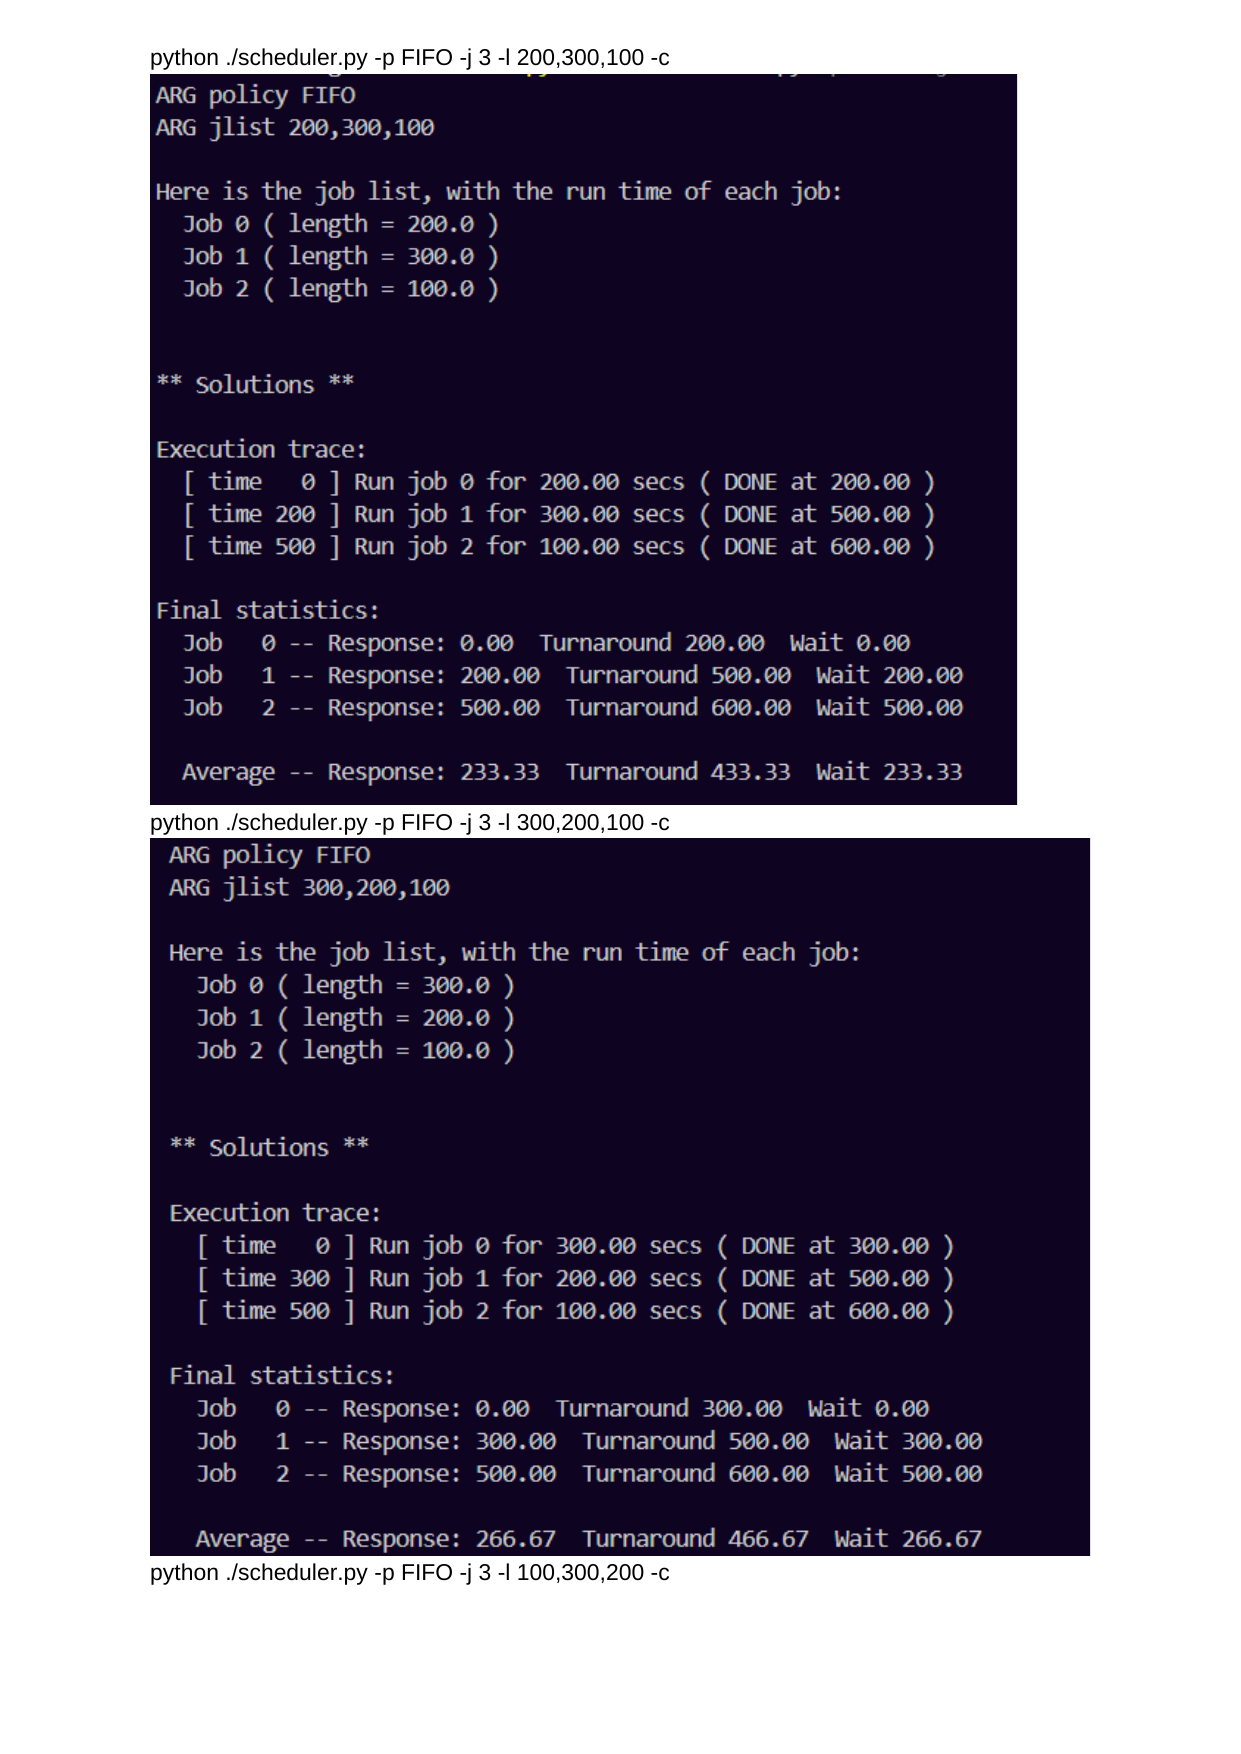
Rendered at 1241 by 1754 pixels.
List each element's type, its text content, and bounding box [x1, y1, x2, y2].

text python ./scheduler.py -p FIFO -j 3 -l 200,300,100 -c [150, 44, 1090, 71]
picture [150, 838, 1091, 1556]
text python ./scheduler.py -p FIFO -j 3 -l 100,300,200 -c [150, 1559, 1090, 1586]
text python ./scheduler.py -p FIFO -j 3 -l 300,200,100 -c [150, 809, 1090, 838]
picture [150, 74, 1018, 805]
